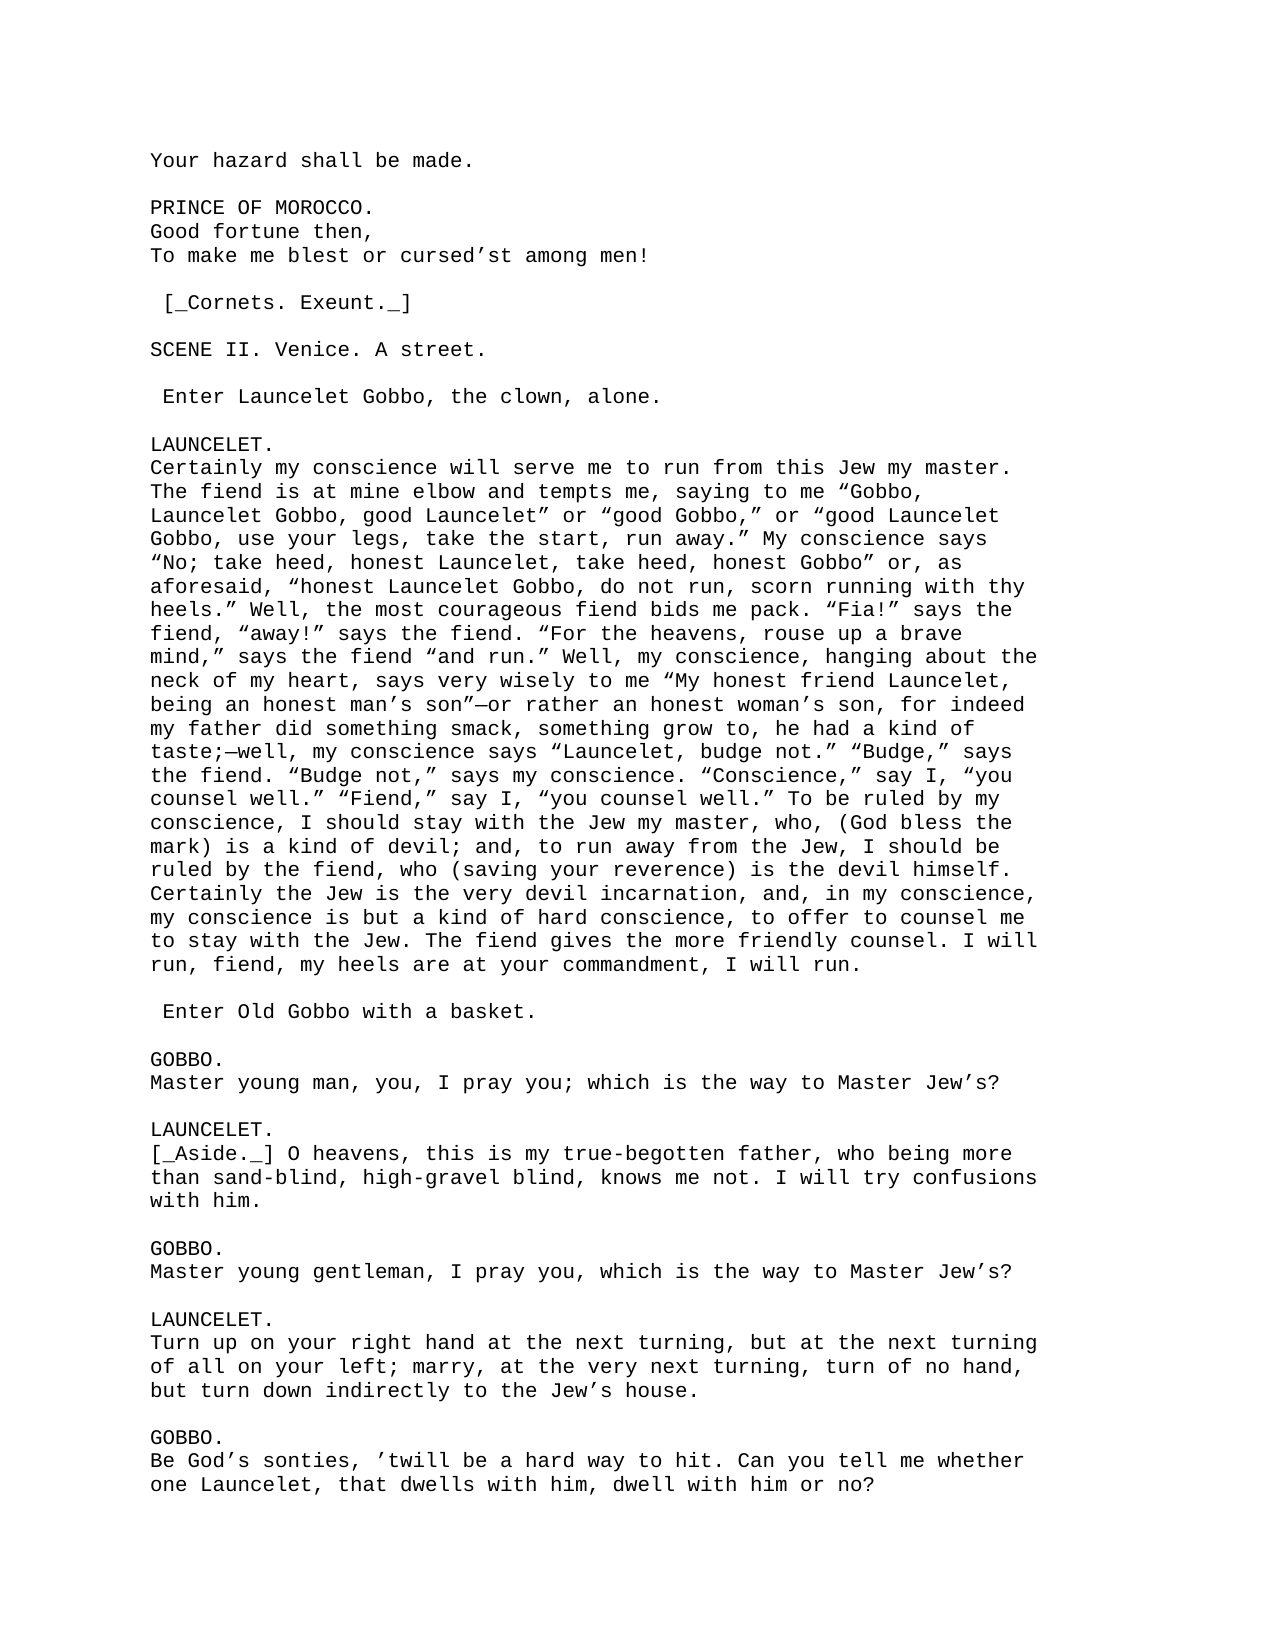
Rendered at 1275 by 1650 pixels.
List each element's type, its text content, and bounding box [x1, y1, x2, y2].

text my father did something smack, something grow to, he had a kind of [150, 717, 1125, 741]
text GOBBO. [150, 1427, 1125, 1451]
text being an honest man’s son”—or rather an honest woman’s son, for indeed [150, 694, 1125, 717]
text PRINCE OF MOROCCO. [150, 197, 1125, 221]
text [_Cornets. Exeunt._] [150, 292, 1125, 316]
text The fiend is at mine elbow and tempts me, saying to me “Gobbo, [150, 481, 1125, 505]
text conscience, I should stay with the Jew my master, who, (God bless the [150, 812, 1125, 836]
text LAUNCELET. [150, 1119, 1125, 1143]
text of all on your left; marry, at the very next turning, turn of no hand, [150, 1356, 1125, 1379]
text GOBBO. [150, 1238, 1125, 1261]
text Gobbo, use your legs, take the start, run away.” My conscience says [150, 528, 1125, 552]
text but turn down indirectly to the Jew’s house. [150, 1379, 1125, 1403]
text SCENE II. Venice. A street. [150, 339, 1125, 363]
text GOBBO. [150, 1048, 1125, 1072]
text Be God’s sonties, ’twill be a hard way to hit. Can you tell me whether [150, 1451, 1125, 1474]
text one Launcelet, that dwells with him, dwell with him or no? [150, 1474, 1125, 1498]
text Certainly the Jew is the very devil incarnation, and, in my conscience, [150, 883, 1125, 907]
text Enter Launcelet Gobbo, the clown, alone. [150, 386, 1125, 410]
text to stay with the Jew. The fiend gives the more friendly counsel. I will [150, 930, 1125, 954]
text mark) is a kind of devil; and, to run away from the Jew, I should be [150, 836, 1125, 859]
text ruled by the fiend, who (saving your reverence) is the devil himself. [150, 859, 1125, 883]
text run, fiend, my heels are at your commandment, I will run. [150, 954, 1125, 978]
text the fiend. “Budge not,” says my conscience. “Conscience,” say I, “you [150, 765, 1125, 788]
text than sand-blind, high-gravel blind, knows me not. I will try confusions [150, 1167, 1125, 1190]
text Your hazard shall be made. [150, 150, 1125, 174]
text [_Aside._] O heavens, this is my true-begotten father, who being more [150, 1143, 1125, 1167]
text Master young gentleman, I pray you, which is the way to Master Jew’s? [150, 1261, 1125, 1285]
text my conscience is but a kind of hard conscience, to offer to counsel me [150, 907, 1125, 930]
text taste;—well, my conscience says “Launcelet, budge not.” “Budge,” says [150, 741, 1125, 765]
text neck of my heart, says very wisely to me “My honest friend Launcelet, [150, 670, 1125, 694]
text Enter Old Gobbo with a basket. [150, 1001, 1125, 1025]
text “No; take heed, honest Launcelet, take heed, honest Gobbo” or, as [150, 552, 1125, 576]
text counsel well.” “Fiend,” say I, “you counsel well.” To be ruled by my [150, 788, 1125, 812]
text mind,” says the fiend “and run.” Well, my conscience, hanging about the [150, 647, 1125, 670]
text aforesaid, “honest Launcelet Gobbo, do not run, scorn running with thy [150, 576, 1125, 599]
text with him. [150, 1190, 1125, 1214]
text LAUNCELET. [150, 1309, 1125, 1332]
text To make me blest or cursed’st among men! [150, 244, 1125, 268]
text Launcelet Gobbo, good Launcelet” or “good Gobbo,” or “good Launcelet [150, 505, 1125, 528]
text Certainly my conscience will serve me to run from this Jew my master. [150, 457, 1125, 481]
text Turn up on your right hand at the next turning, but at the next turning [150, 1332, 1125, 1356]
text LAUNCELET. [150, 434, 1125, 457]
text heels.” Well, the most courageous fiend bids me pack. “Fia!” says the [150, 599, 1125, 623]
text Good fortune then, [150, 221, 1125, 244]
text Master young man, you, I pray you; which is the way to Master Jew’s? [150, 1072, 1125, 1096]
text fiend, “away!” says the fiend. “For the heavens, rouse up a brave [150, 623, 1125, 647]
